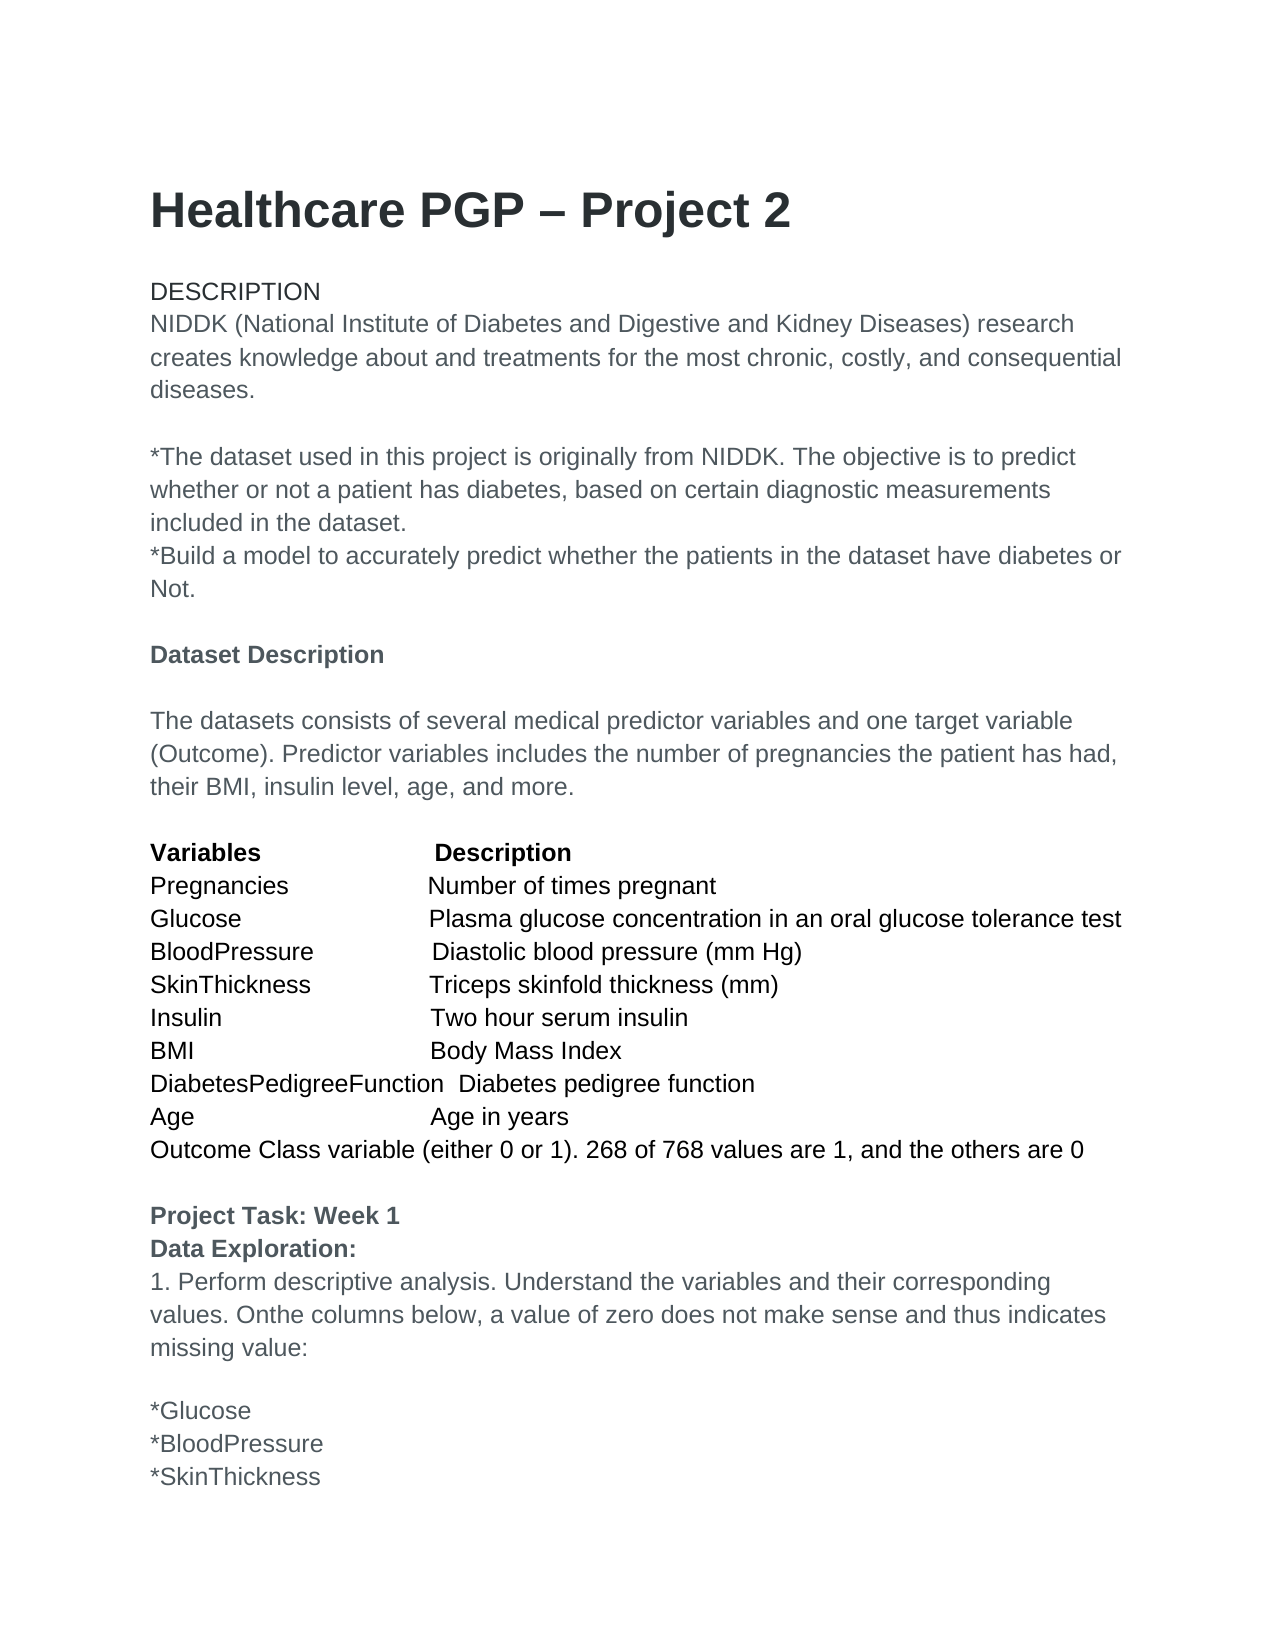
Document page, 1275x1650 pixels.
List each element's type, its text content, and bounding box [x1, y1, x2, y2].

text Dataset Description [150, 640, 1125, 668]
text SkinThickness Triceps skinfold thickness (mm) [150, 970, 1125, 999]
text The datasets consists of several medical predictor variables and one target variable (Outcome). Predictor variables includes the number of pregnancies the patient has had, their BMI, insulin level, age, and more. [150, 706, 1125, 801]
text Project Task: Week 1 [150, 1201, 1125, 1230]
text *SkinThickness [150, 1462, 1125, 1491]
text Glucose Plasma glucose concentration in an oral glucose tolerance test [150, 904, 1125, 933]
text NIDDK (National Institute of Diabetes and Digestive and Kidney Diseases) research creates knowledge about and treatments for the most chronic, costly, and consequential diseases. [150, 309, 1125, 404]
text Data Exploration: [150, 1234, 1125, 1263]
text Variables Description [150, 838, 1125, 867]
text Outcome Class variable (either 0 or 1). 268 of 768 values are 1, and the others are 0 [150, 1135, 1125, 1164]
text *BloodPressure [150, 1429, 1125, 1458]
text *The dataset used in this project is originally from NIDDK. The objective is to predict [150, 442, 1125, 470]
text Not. [150, 574, 1125, 602]
text whether or not a patient has diabetes, based on certain diagnostic measurements included in the dataset. [150, 474, 1125, 536]
text Age Age in years [150, 1102, 1125, 1131]
text DESCRIPTION [150, 276, 1125, 305]
text 1. Perform descriptive analysis. Understand the variables and their corresponding values. Onthe columns below, a value of zero does not make sense and thus indicates missing value: [150, 1267, 1125, 1392]
text BloodPressure Diastolic blood pressure (mm Hg) [150, 937, 1125, 966]
text Healthcare PGP – Project 2 [150, 180, 1125, 238]
text *Build a model to accurately predict whether the patients in the dataset have diabetes or [150, 541, 1125, 569]
text Insulin Two hour serum insulin [150, 1003, 1125, 1032]
text *Glucose [150, 1396, 1125, 1425]
text BMI Body Mass Index [150, 1036, 1125, 1065]
text DiabetesPedigreeFunction Diabetes pedigree function [150, 1069, 1125, 1098]
text Pregnancies Number of times pregnant [150, 871, 1125, 899]
